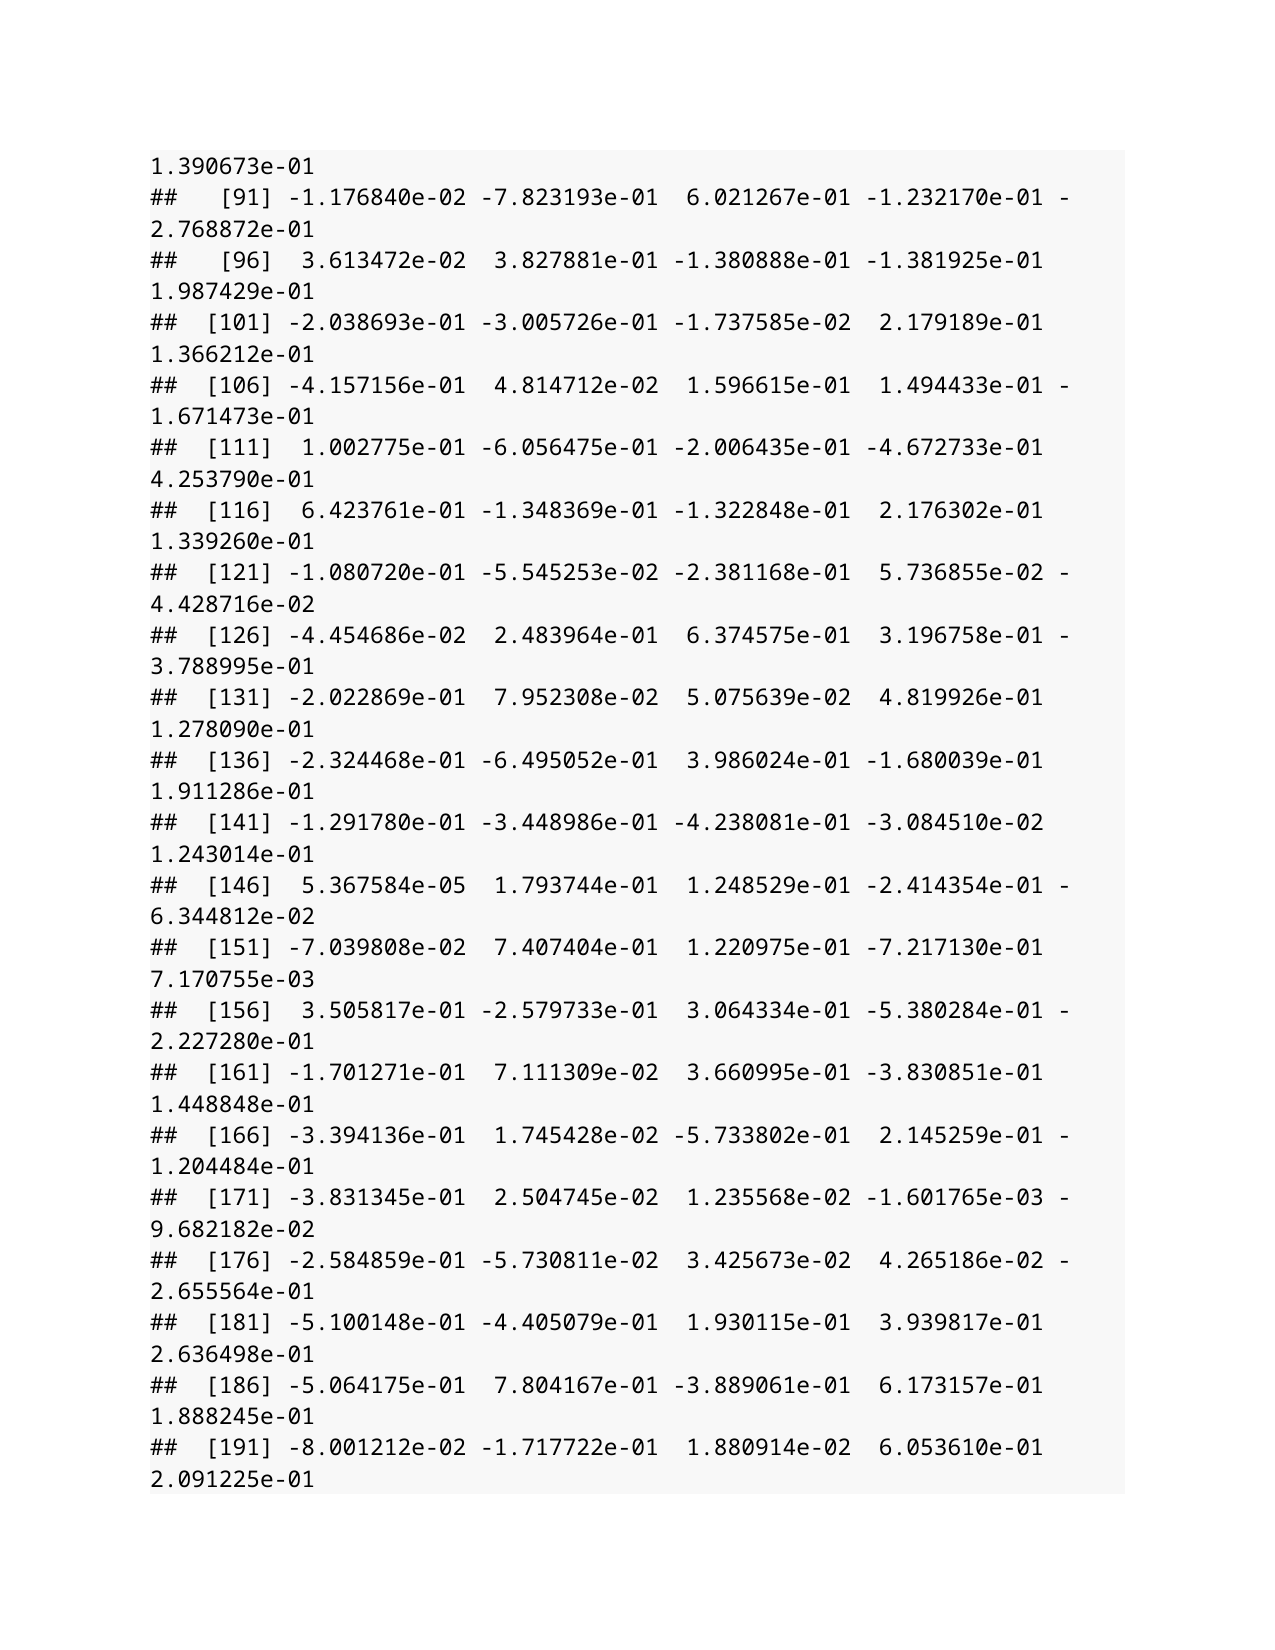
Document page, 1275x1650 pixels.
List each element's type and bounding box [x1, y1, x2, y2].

text [150, 150, 1125, 1494]
